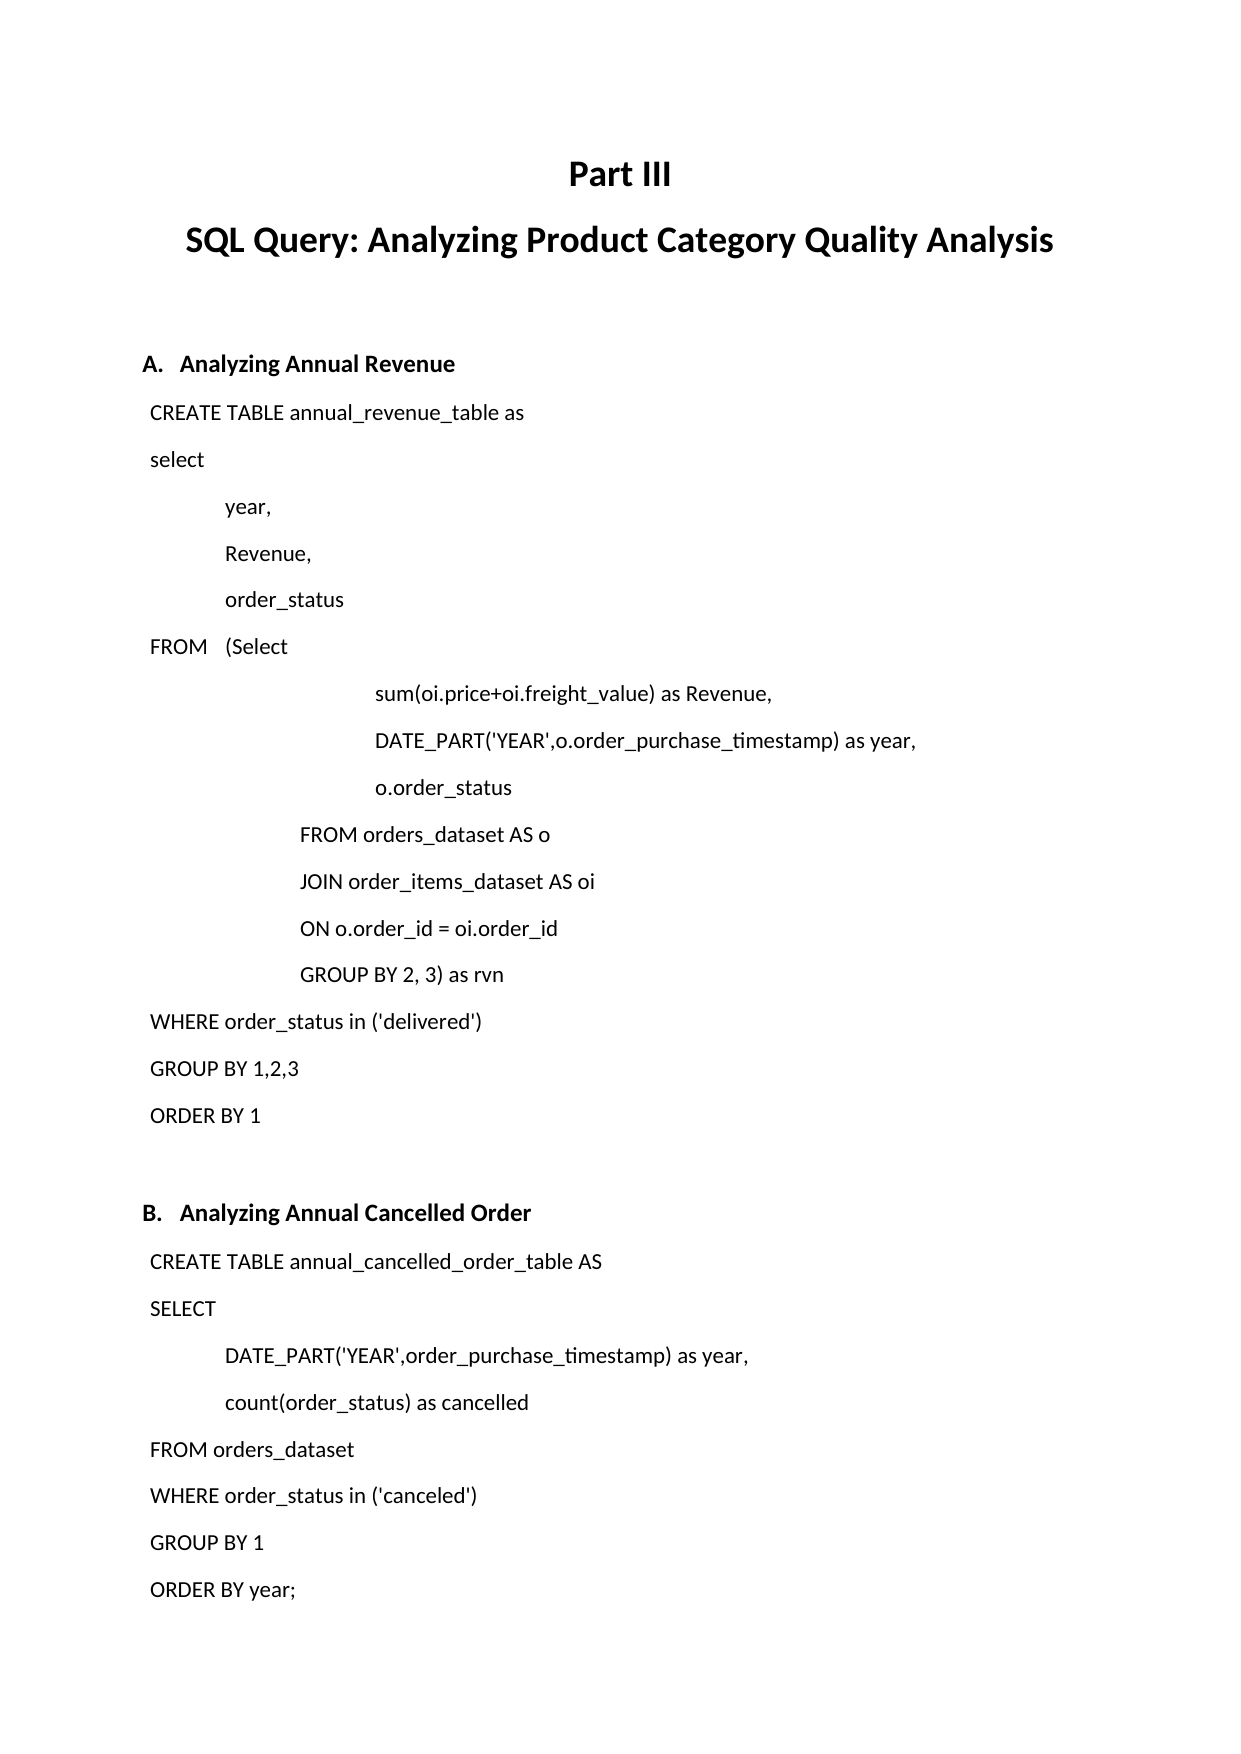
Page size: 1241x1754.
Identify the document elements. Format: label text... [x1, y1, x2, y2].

text SELECT [150, 1294, 1090, 1322]
text WHERE order_status in ('delivered') [150, 1007, 1090, 1035]
text GROUP BY 1,2,3 [150, 1054, 1090, 1082]
text Part III [150, 150, 1090, 196]
list Analyzing Annual Revenue [142, 348, 1090, 379]
text Revenue, [150, 539, 1090, 567]
list Analyzing Annual Cancelled Order [142, 1198, 1090, 1228]
text JOIN order_items_dataset AS oi [150, 867, 1090, 895]
text ON o.order_id = oi.order_id [150, 914, 1090, 942]
text sum(oi.price+oi.freight_value) as Revenue, [150, 679, 1090, 707]
text FROM orders_dataset AS o [150, 820, 1090, 848]
text count(order_status) as cancelled [150, 1388, 1090, 1416]
text o.order_status [150, 773, 1090, 801]
text GROUP BY 1 [150, 1528, 1090, 1556]
text DATE_PART('YEAR',order_purchase_timestamp) as year, [150, 1341, 1090, 1369]
text WHERE order_status in ('canceled') [150, 1482, 1090, 1509]
text select [150, 445, 1090, 473]
text FROM (Select [150, 632, 1090, 660]
text DATE_PART('YEAR',o.order_purchase_timestamp) as year, [150, 726, 1090, 754]
text ORDER BY year; [150, 1575, 1090, 1603]
text FROM orders_dataset [150, 1435, 1090, 1463]
text ORDER BY 1 [150, 1101, 1090, 1129]
text year, [150, 492, 1090, 520]
text SQL Query: Analyzing Product Category Quality Analysis [150, 216, 1090, 262]
text GROUP BY 2, 3) as rvn [150, 961, 1090, 988]
text order_status [150, 586, 1090, 613]
text CREATE TABLE annual_revenue_table as [150, 398, 1090, 426]
text CREATE TABLE annual_cancelled_order_table AS [150, 1247, 1090, 1275]
